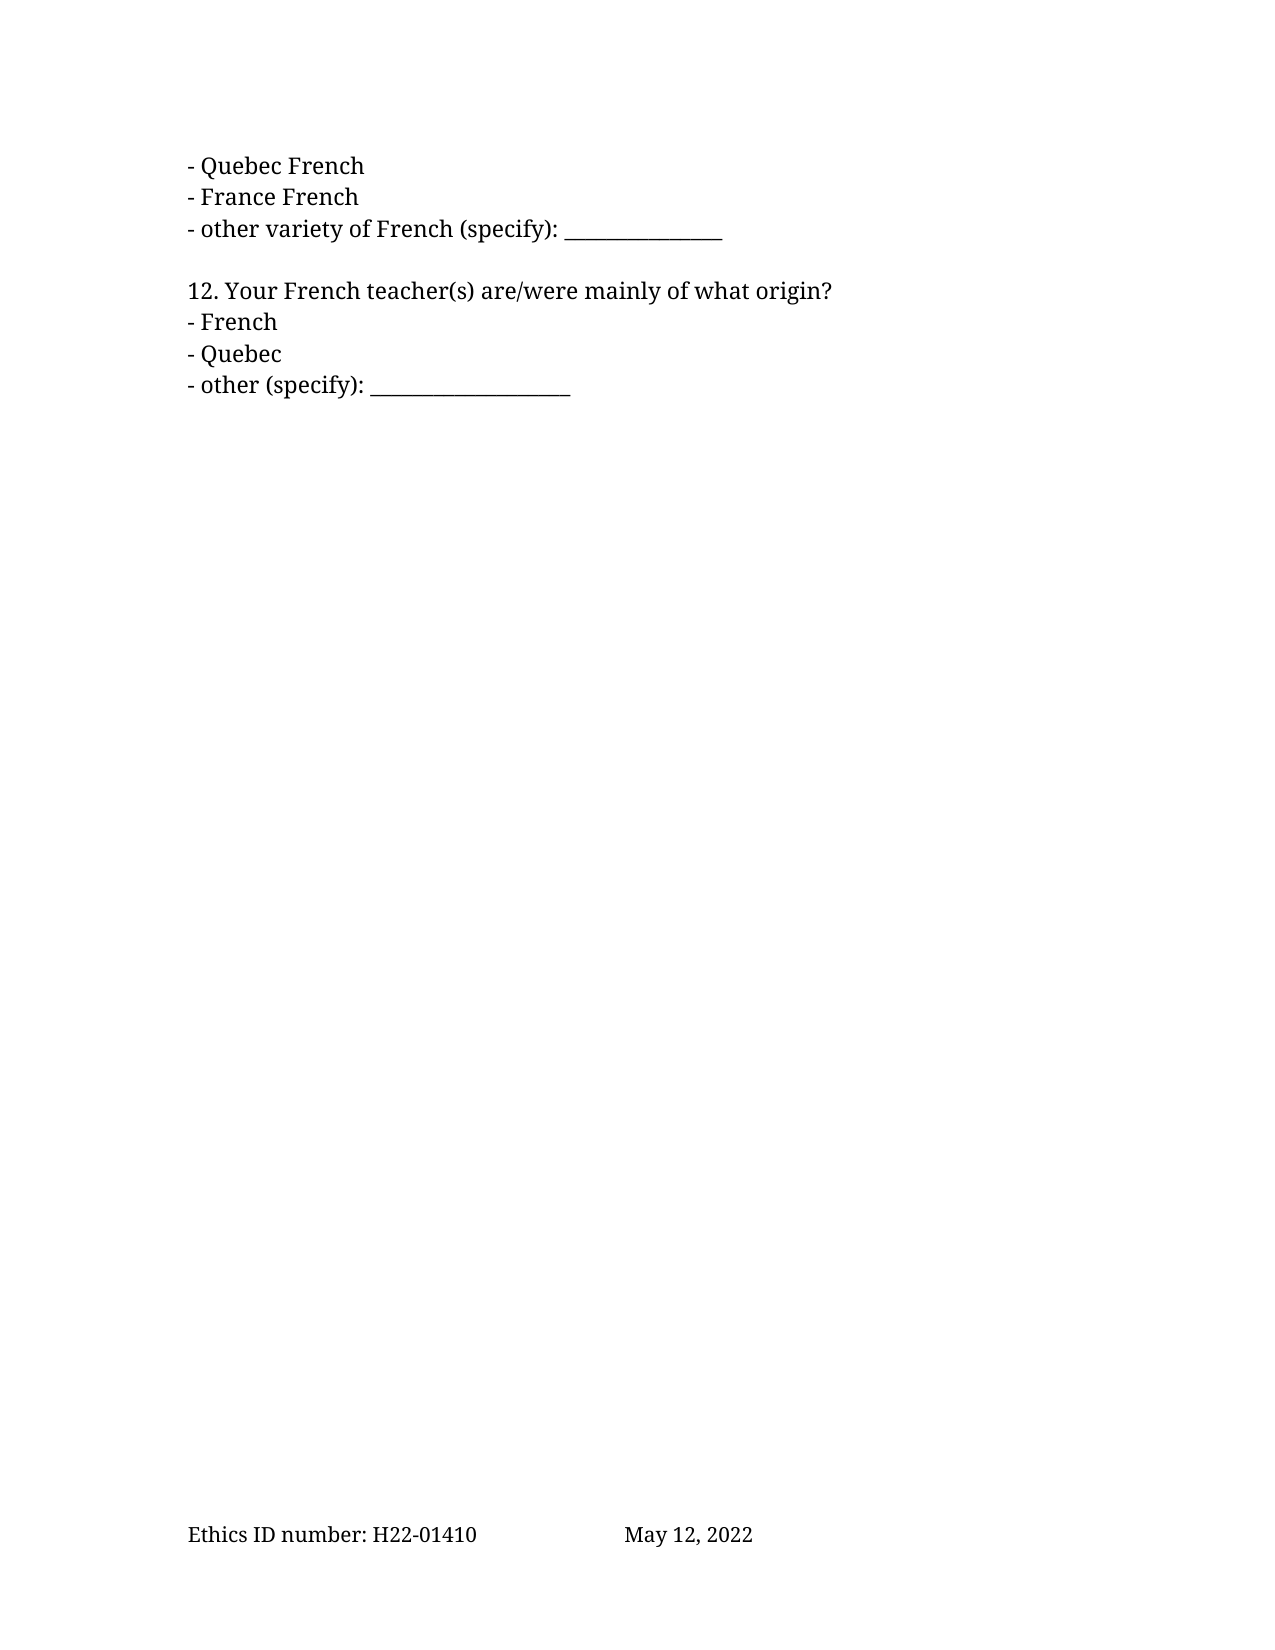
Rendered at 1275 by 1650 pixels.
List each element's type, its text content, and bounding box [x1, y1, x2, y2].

text - other variety of French (specify): _______________ [187, 212, 1087, 244]
text - other (specify): ___________________ [187, 369, 1087, 400]
text - Quebec French [187, 150, 1087, 181]
text 12. Your French teacher(s) are/were mainly of what origin? [187, 275, 1087, 306]
text - France French [187, 181, 1087, 212]
text - French [187, 306, 1087, 337]
text - Quebec [187, 337, 1087, 369]
